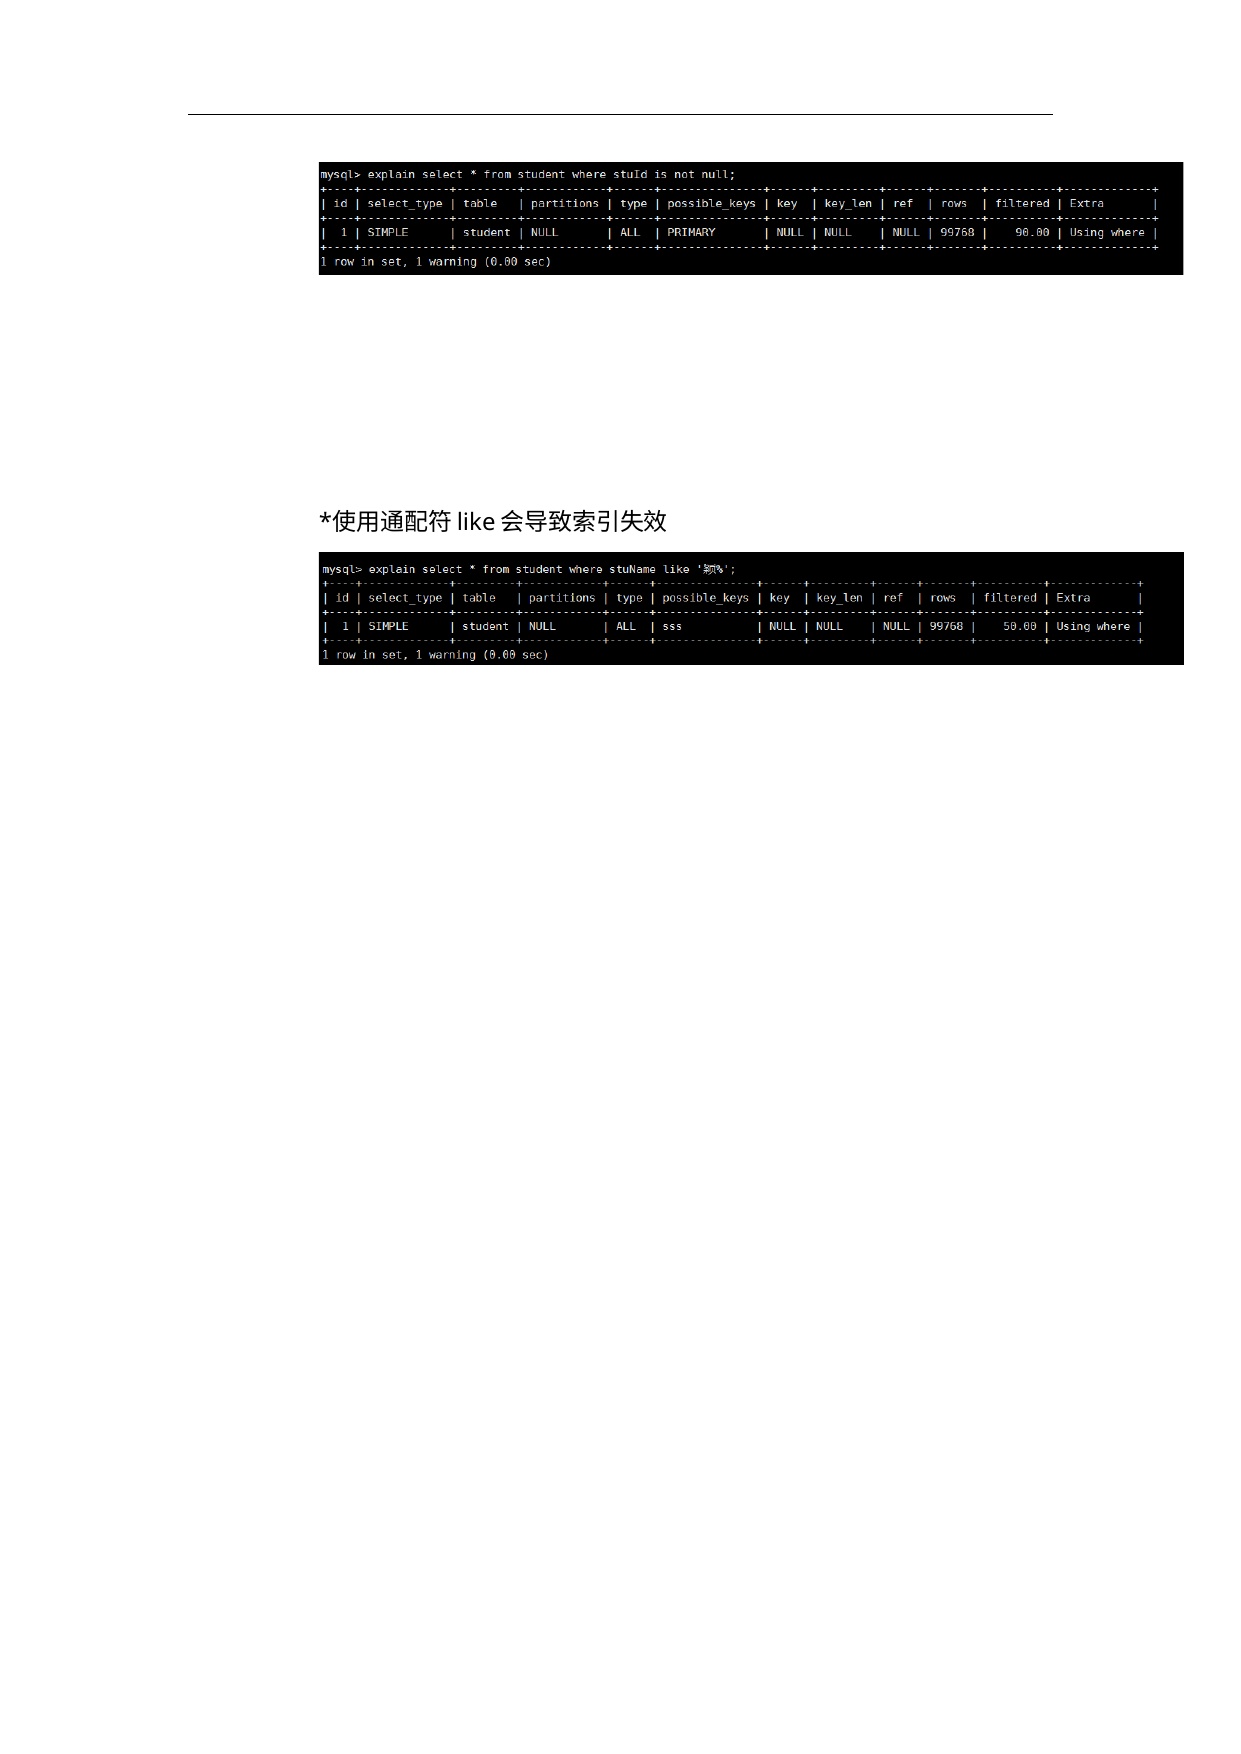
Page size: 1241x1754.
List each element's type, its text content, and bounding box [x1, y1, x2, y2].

picture [318, 552, 1184, 665]
text *使用通配符like会导致索引失效 [275, 487, 1053, 552]
picture [318, 162, 1184, 275]
